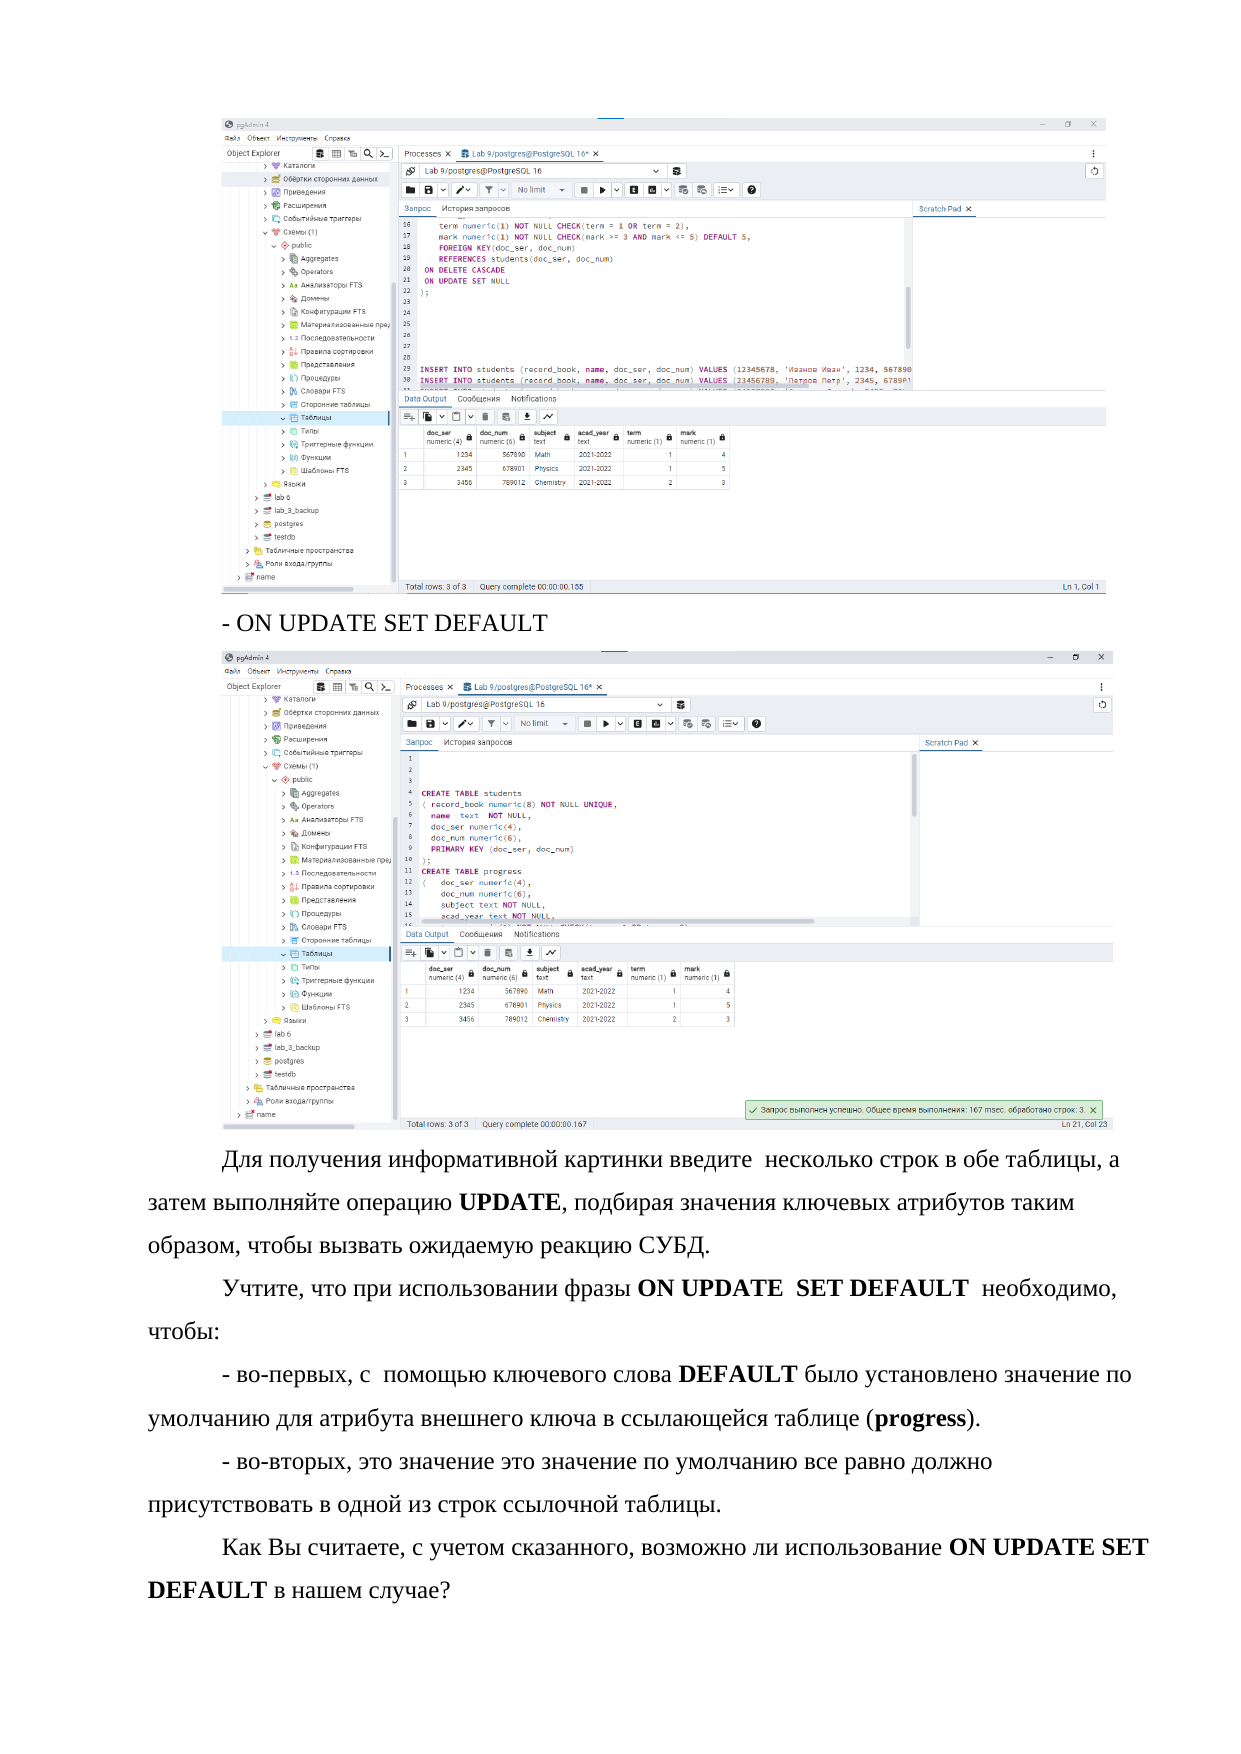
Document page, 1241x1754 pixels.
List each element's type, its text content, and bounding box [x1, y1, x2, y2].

text - во-вторых, это значение это значение по умолчанию все равно должно присутствовать в одной из строк ссылочной таблицы. [148, 1446, 1152, 1518]
picture [221, 651, 1114, 1130]
text Как Вы считаете, с учетом сказанного, возможно ли использование ON UPDATE SET DEFAULT в нашем случае? [148, 1532, 1152, 1604]
text - во-первых, с помощью ключевого слова DEFAULT было установлено значение по умолчанию для атрибута внешнего ключа в ссылающейся таблице (progress). [148, 1359, 1152, 1431]
text Учтите, что при использовании фразы ON UPDATE SET DEFAULT необходимо, чтобы: [148, 1273, 1152, 1345]
text - ON UPDATE SET DEFAULT [148, 608, 1152, 637]
text Для получения информативной картинки введите несколько строк в обе таблицы, а затем выполняйте операцию UPDATE, подбирая значения ключевых атрибутов таким образом, чтобы вызвать ожидаемую реакцию СУБД. [148, 1144, 1152, 1259]
picture [221, 118, 1106, 594]
